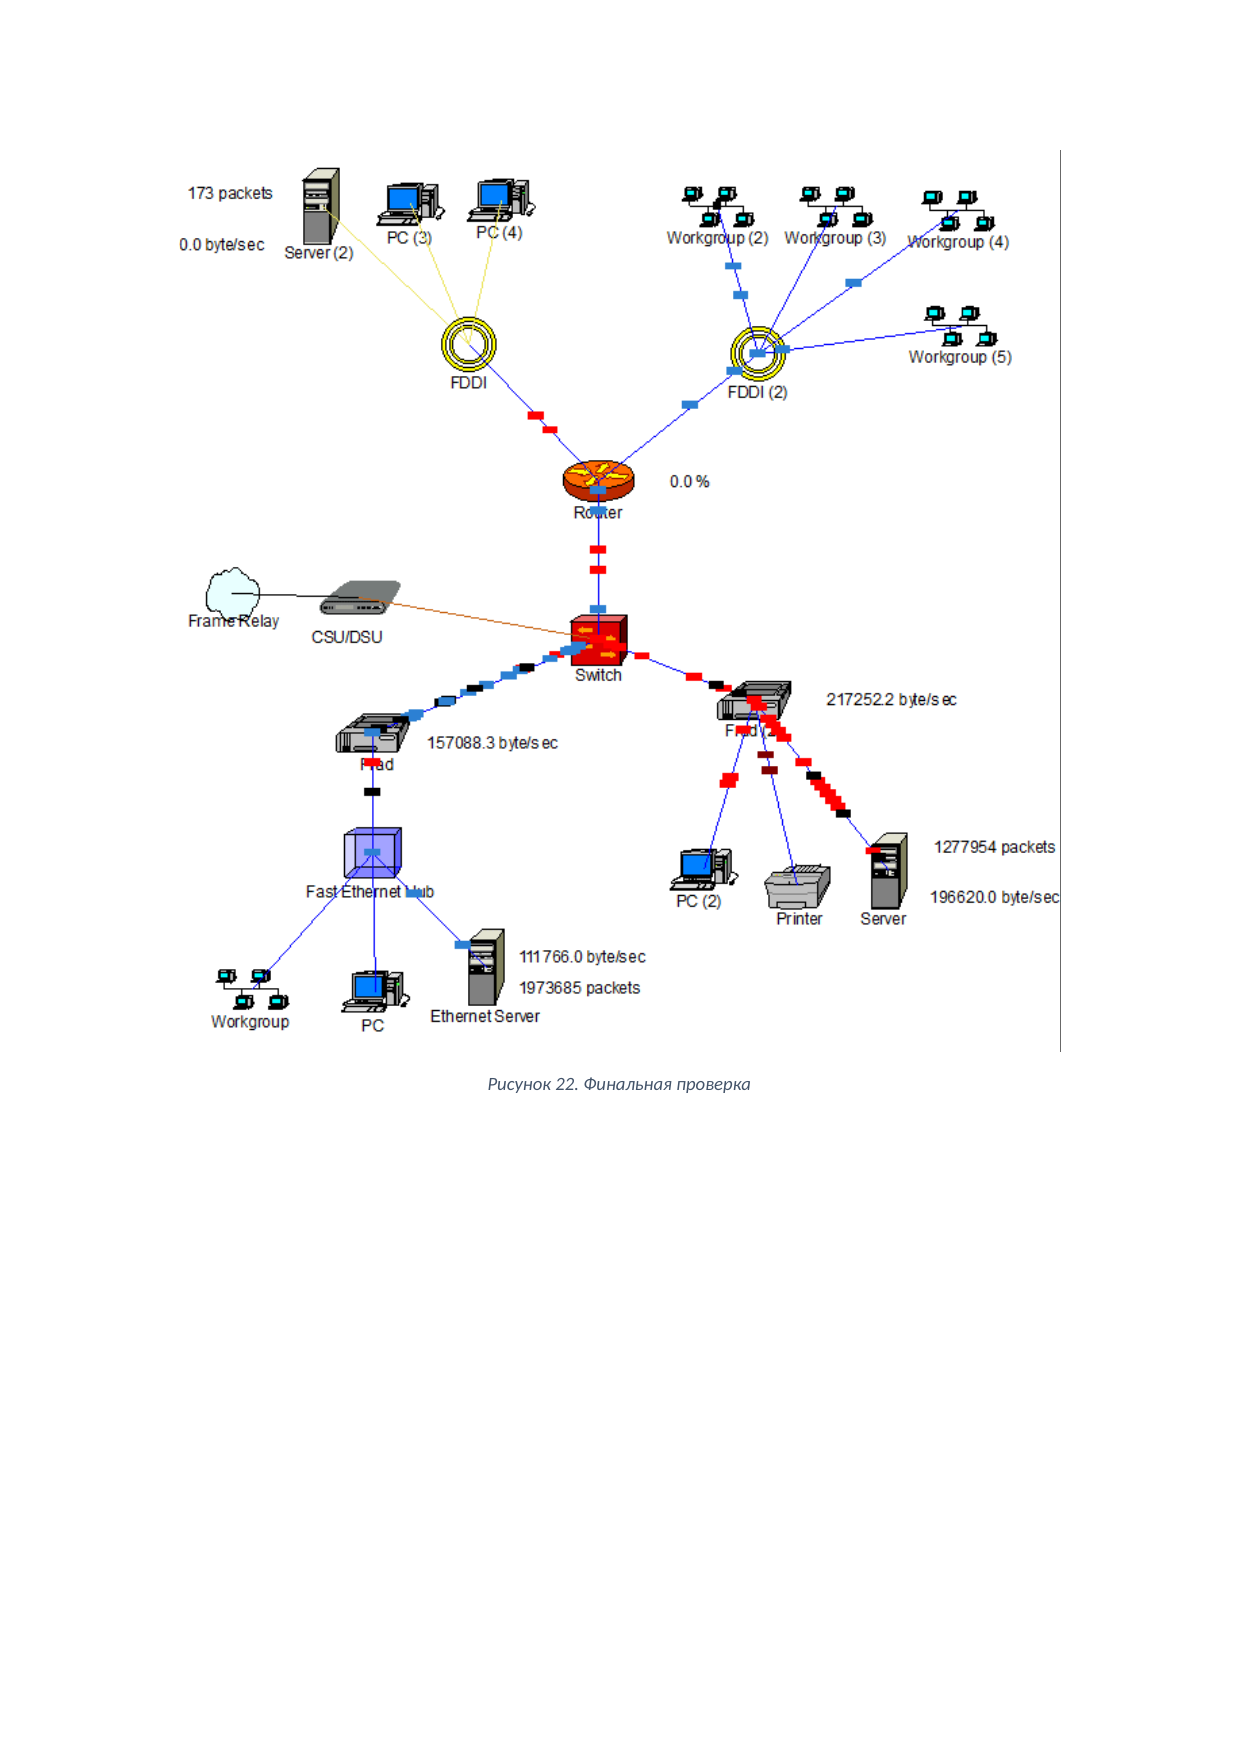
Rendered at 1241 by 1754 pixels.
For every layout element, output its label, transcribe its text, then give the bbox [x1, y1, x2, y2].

text Рисунок 22. Финальная проверка [150, 1072, 1090, 1095]
picture [179, 150, 1061, 1052]
